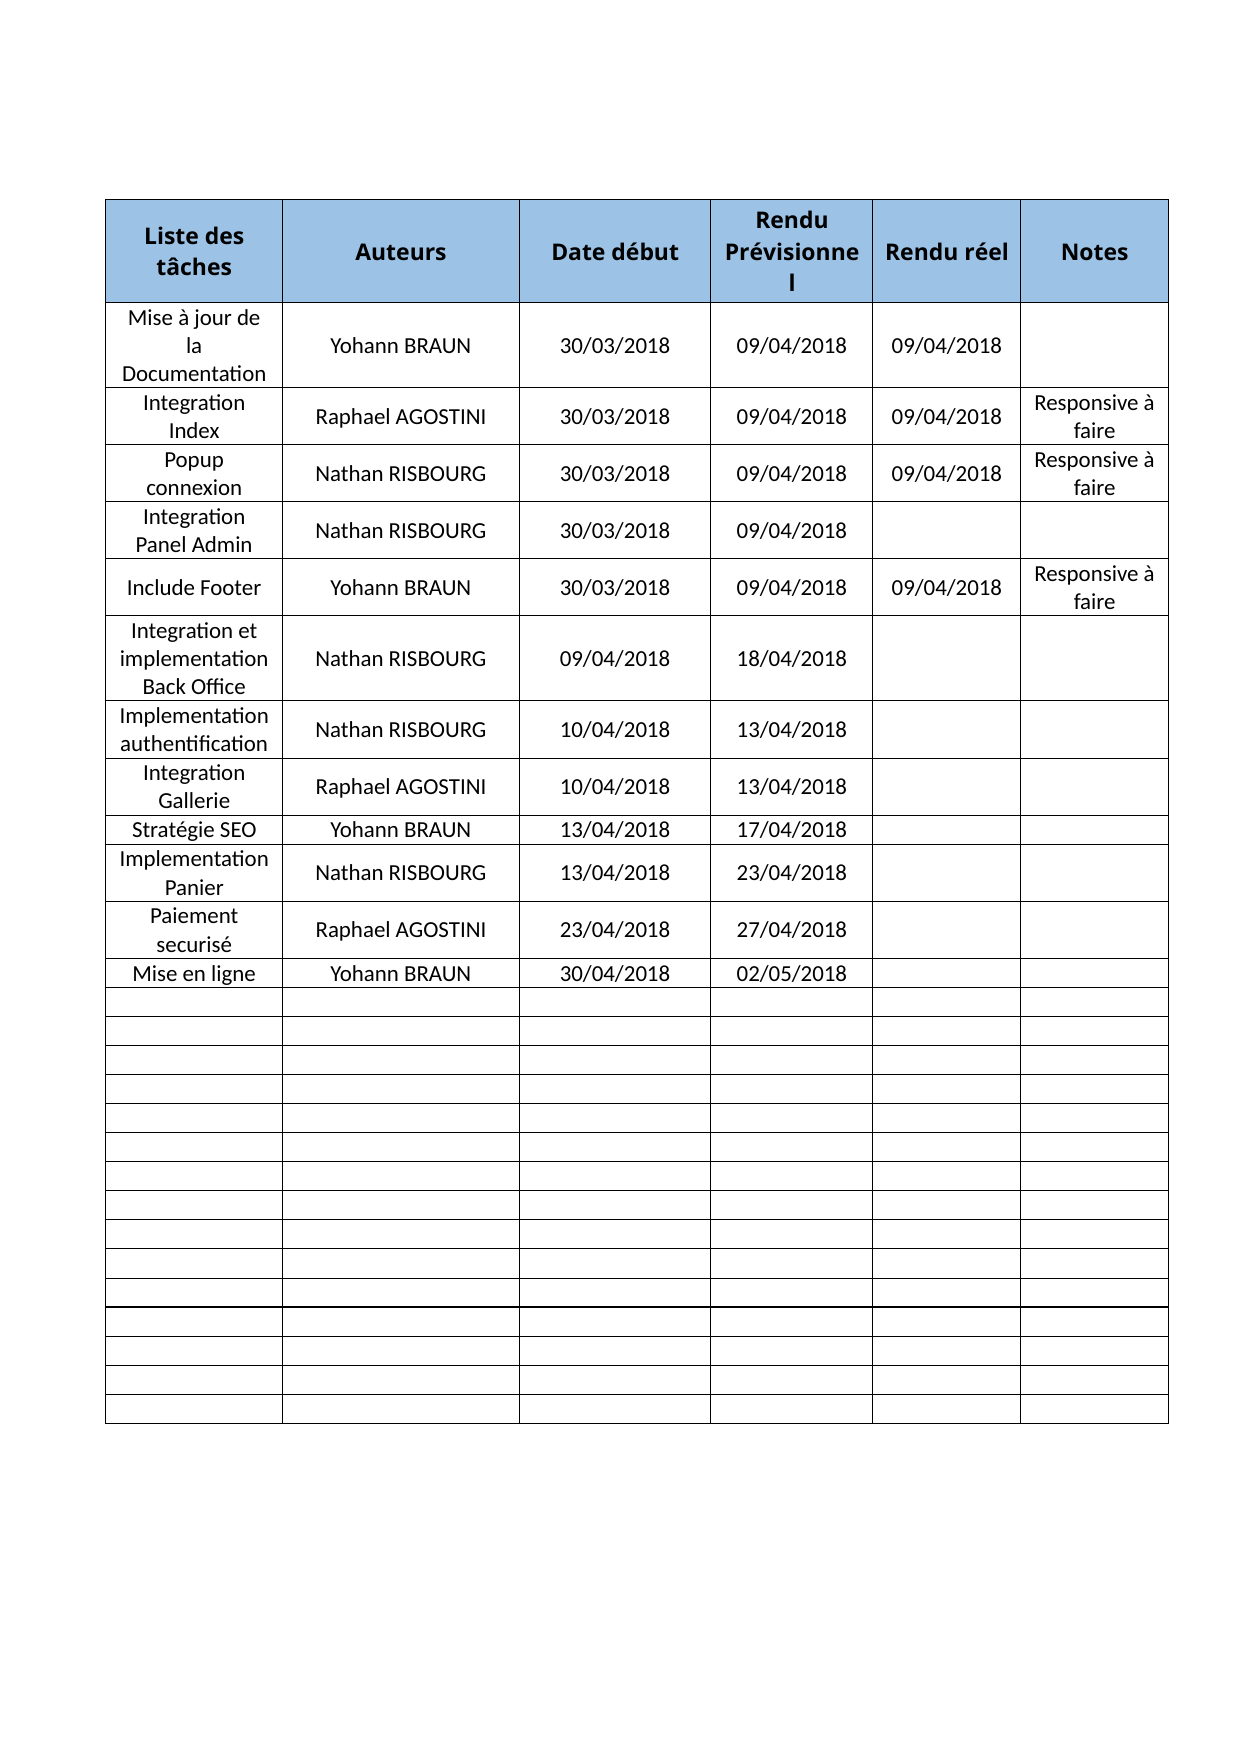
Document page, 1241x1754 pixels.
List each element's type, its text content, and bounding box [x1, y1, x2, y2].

table_cell [1021, 1249, 1168, 1277]
table_cell [1021, 1366, 1168, 1394]
table_cell [283, 1104, 519, 1132]
table_cell 27/04/2018 [711, 902, 872, 958]
table_cell [106, 1017, 282, 1045]
table_cell 30/04/2018 [520, 959, 710, 987]
table_cell [711, 1308, 872, 1336]
table_cell [711, 1191, 872, 1219]
table_header Rendu réel [873, 200, 1020, 302]
table_cell [1021, 303, 1168, 387]
table_cell Responsive à faire [1021, 388, 1168, 444]
table_cell 17/04/2018 [711, 816, 872, 843]
table_cell [283, 1075, 519, 1103]
table_cell [1021, 959, 1168, 987]
table_header Date début [520, 200, 710, 302]
table_cell Popup connexion [106, 445, 282, 501]
table_cell 09/04/2018 [711, 502, 872, 558]
table_cell 30/03/2018 [520, 303, 710, 387]
table_cell [520, 1279, 710, 1306]
table_cell 10/04/2018 [520, 701, 710, 757]
table_cell 13/04/2018 [711, 701, 872, 757]
table_cell [520, 1075, 710, 1103]
table_cell [1021, 902, 1168, 958]
table_header Auteurs [283, 200, 519, 302]
table_cell [520, 1337, 710, 1364]
table_cell [283, 1337, 519, 1364]
table_cell [873, 816, 1020, 843]
table_cell [106, 1249, 282, 1277]
table_cell [873, 1220, 1020, 1248]
table_cell [711, 988, 872, 1016]
table_cell [873, 701, 1020, 757]
table_cell Integration Gallerie [106, 759, 282, 814]
table_cell 23/04/2018 [520, 902, 710, 958]
table_cell [1021, 1104, 1168, 1132]
table_cell [1021, 1220, 1168, 1248]
table_cell [283, 1395, 519, 1423]
table_cell Raphael AGOSTINI [283, 902, 519, 958]
table_cell Mise en ligne [106, 959, 282, 987]
table_cell Integration Index [106, 388, 282, 444]
table_cell Implementation Panier [106, 845, 282, 901]
table_cell [873, 616, 1020, 700]
table_cell Yohann BRAUN [283, 959, 519, 987]
table_cell [1021, 1191, 1168, 1219]
table_cell 18/04/2018 [711, 616, 872, 700]
table_cell [873, 1191, 1020, 1219]
table_cell [106, 1279, 282, 1306]
table_cell [106, 1395, 282, 1423]
table_cell [283, 1249, 519, 1277]
table_cell [283, 1366, 519, 1394]
table_cell [1021, 502, 1168, 558]
table_cell [520, 1308, 710, 1336]
table_cell 09/04/2018 [520, 616, 710, 700]
table_cell Raphael AGOSTINI [283, 759, 519, 814]
table_cell Implementation authentification [106, 701, 282, 757]
table_cell Integration et implementation Back Office [106, 616, 282, 700]
table_cell [106, 1220, 282, 1248]
table_cell [106, 1191, 282, 1219]
table_cell [1021, 1133, 1168, 1161]
table_cell 09/04/2018 [873, 445, 1020, 501]
table_cell Nathan RISBOURG [283, 616, 519, 700]
table_cell 23/04/2018 [711, 845, 872, 901]
table_cell [106, 1133, 282, 1161]
table_header Rendu Prévisionnel [711, 200, 872, 302]
table_cell [873, 1133, 1020, 1161]
table_cell 02/05/2018 [711, 959, 872, 987]
table_cell Nathan RISBOURG [283, 502, 519, 558]
table_cell [873, 1308, 1020, 1336]
table_cell [873, 845, 1020, 901]
table_cell 09/04/2018 [711, 445, 872, 501]
table_cell 09/04/2018 [711, 559, 872, 615]
table_cell [711, 1279, 872, 1306]
table_cell [106, 1162, 282, 1190]
table_cell Include Footer [106, 559, 282, 615]
table_cell [1021, 1337, 1168, 1364]
table_cell Nathan RISBOURG [283, 845, 519, 901]
table_cell 10/04/2018 [520, 759, 710, 814]
table_cell [711, 1133, 872, 1161]
table_cell Responsive à faire [1021, 559, 1168, 615]
table_cell [283, 1046, 519, 1074]
table_cell [873, 1017, 1020, 1045]
table_cell [711, 1017, 872, 1045]
table_cell [106, 988, 282, 1016]
table_cell 09/04/2018 [873, 388, 1020, 444]
table_cell 09/04/2018 [873, 559, 1020, 615]
table_cell Mise à jour de la Documentation [106, 303, 282, 387]
table_cell [283, 988, 519, 1016]
table_cell [106, 1075, 282, 1103]
table_cell Yohann BRAUN [283, 816, 519, 843]
table_cell [873, 1337, 1020, 1364]
table_cell [1021, 816, 1168, 843]
table_cell 09/04/2018 [711, 388, 872, 444]
table_cell [1021, 701, 1168, 757]
table_cell [873, 902, 1020, 958]
table_cell 30/03/2018 [520, 388, 710, 444]
table_cell [520, 1366, 710, 1394]
table_cell [283, 1308, 519, 1336]
table_cell [106, 1366, 282, 1394]
table_cell [283, 1017, 519, 1045]
table_cell [1021, 1017, 1168, 1045]
table_cell Yohann BRAUN [283, 559, 519, 615]
table_cell [1021, 1395, 1168, 1423]
table_cell [1021, 1075, 1168, 1103]
table_cell [520, 988, 710, 1016]
table_cell [1021, 988, 1168, 1016]
table_cell [520, 1249, 710, 1277]
table_cell Responsive à faire [1021, 445, 1168, 501]
table_cell [711, 1366, 872, 1394]
table_cell [873, 988, 1020, 1016]
table_cell [520, 1162, 710, 1190]
table_cell [520, 1191, 710, 1219]
table_cell [106, 1104, 282, 1132]
table_cell 30/03/2018 [520, 559, 710, 615]
table_cell 13/04/2018 [711, 759, 872, 814]
table_cell [711, 1104, 872, 1132]
table_cell [873, 1046, 1020, 1074]
table_cell 13/04/2018 [520, 816, 710, 843]
table_cell [106, 1308, 282, 1336]
table_cell 09/04/2018 [873, 303, 1020, 387]
table_cell Integration Panel Admin [106, 502, 282, 558]
table_cell [873, 959, 1020, 987]
table_cell [1021, 1046, 1168, 1074]
table_cell [1021, 759, 1168, 814]
table_header Notes [1021, 200, 1168, 302]
table_cell [873, 1075, 1020, 1103]
table_cell Raphael AGOSTINI [283, 388, 519, 444]
table_cell [873, 1249, 1020, 1277]
table_cell [283, 1279, 519, 1306]
table_cell [106, 1046, 282, 1074]
table_cell 30/03/2018 [520, 502, 710, 558]
table_cell [283, 1191, 519, 1219]
table_cell [1021, 845, 1168, 901]
table_cell [283, 1162, 519, 1190]
table_cell [520, 1220, 710, 1248]
table_cell [711, 1075, 872, 1103]
table_cell [711, 1249, 872, 1277]
table_cell [283, 1133, 519, 1161]
table_cell [711, 1337, 872, 1364]
table_cell [873, 1104, 1020, 1132]
table_cell Stratégie SEO [106, 816, 282, 843]
table_cell [711, 1395, 872, 1423]
table_cell [873, 1162, 1020, 1190]
table_cell [873, 1395, 1020, 1423]
table_cell [873, 1366, 1020, 1394]
table_cell [711, 1220, 872, 1248]
table_cell Yohann BRAUN [283, 303, 519, 387]
table_cell [1021, 1162, 1168, 1190]
table_cell [1021, 1308, 1168, 1336]
table_cell [283, 1220, 519, 1248]
table_cell [1021, 1279, 1168, 1306]
table_cell Nathan RISBOURG [283, 445, 519, 501]
table_cell [520, 1104, 710, 1132]
table_cell [873, 1279, 1020, 1306]
table_cell [873, 502, 1020, 558]
table_cell [520, 1133, 710, 1161]
table_cell Nathan RISBOURG [283, 701, 519, 757]
table_cell 13/04/2018 [520, 845, 710, 901]
table_cell [711, 1162, 872, 1190]
table_cell 30/03/2018 [520, 445, 710, 501]
table_cell [1021, 616, 1168, 700]
table_header Liste des tâches [106, 200, 282, 302]
table_cell [106, 1337, 282, 1364]
table_cell [873, 759, 1020, 814]
table_cell 09/04/2018 [711, 303, 872, 387]
table_cell [711, 1046, 872, 1074]
table_cell [520, 1046, 710, 1074]
table_cell Paiement securisé [106, 902, 282, 958]
table_cell [520, 1395, 710, 1423]
table_cell [520, 1017, 710, 1045]
